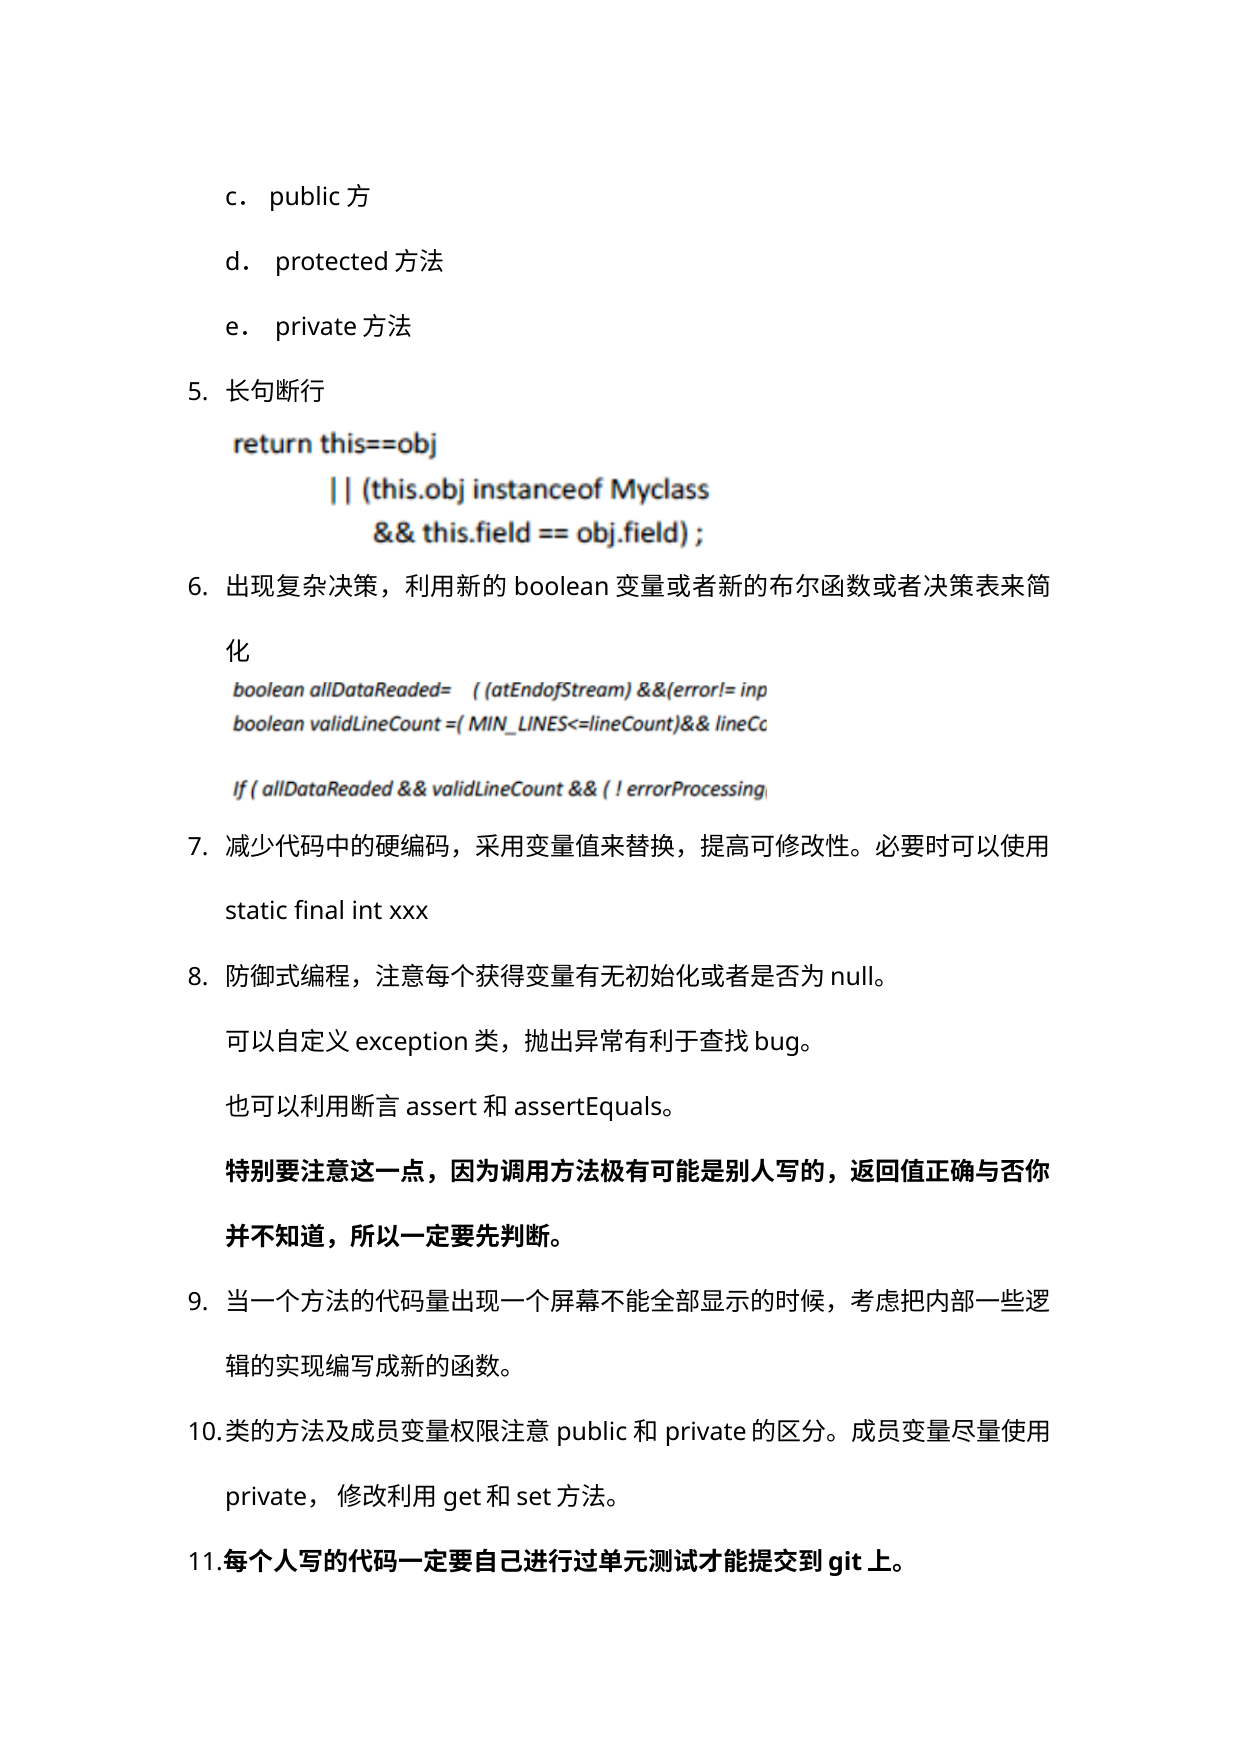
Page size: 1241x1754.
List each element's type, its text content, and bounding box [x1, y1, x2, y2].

list 可以自定义exception类，抛出异常有利于查找bug。 [225, 1007, 1053, 1072]
list 当一个方法的代码量出现一个屏幕不能全部显示的时候，考虑把内部一些逻辑的实现编写成新的函数。 [187, 1267, 1053, 1397]
list 减少代码中的硬编码，采用变量值来替换，提高可修改性。必要时可以使用static final int xxx [187, 812, 1053, 942]
list public 方 [225, 162, 1053, 227]
list private方法 [225, 292, 1053, 357]
picture [225, 682, 767, 803]
list 类的方法及成员变量权限注意public 和 private的区分。成员变量尽量使用private， 修改利用get和set方法。 [187, 1397, 1053, 1527]
list 出现复杂决策，利用新的boolean变量或者新的布尔函数或者决策表来简化 [187, 552, 1053, 682]
picture [225, 422, 721, 551]
text 11.每个人写的代码一定要自己进行过单元测试才能提交到git上。 [187, 1527, 1053, 1592]
list 特别要注意这一点，因为调用方法极有可能是别人写的，返回值正确与否你并不知道，所以一定要先判断。 [225, 1137, 1053, 1267]
list 防御式编程，注意每个获得变量有无初始化或者是否为null。 [187, 942, 1053, 1007]
list protected方法 [225, 227, 1053, 292]
list 也可以利用断言 assert 和assertEquals。 [225, 1072, 1053, 1137]
list 长句断行 [187, 357, 1053, 422]
